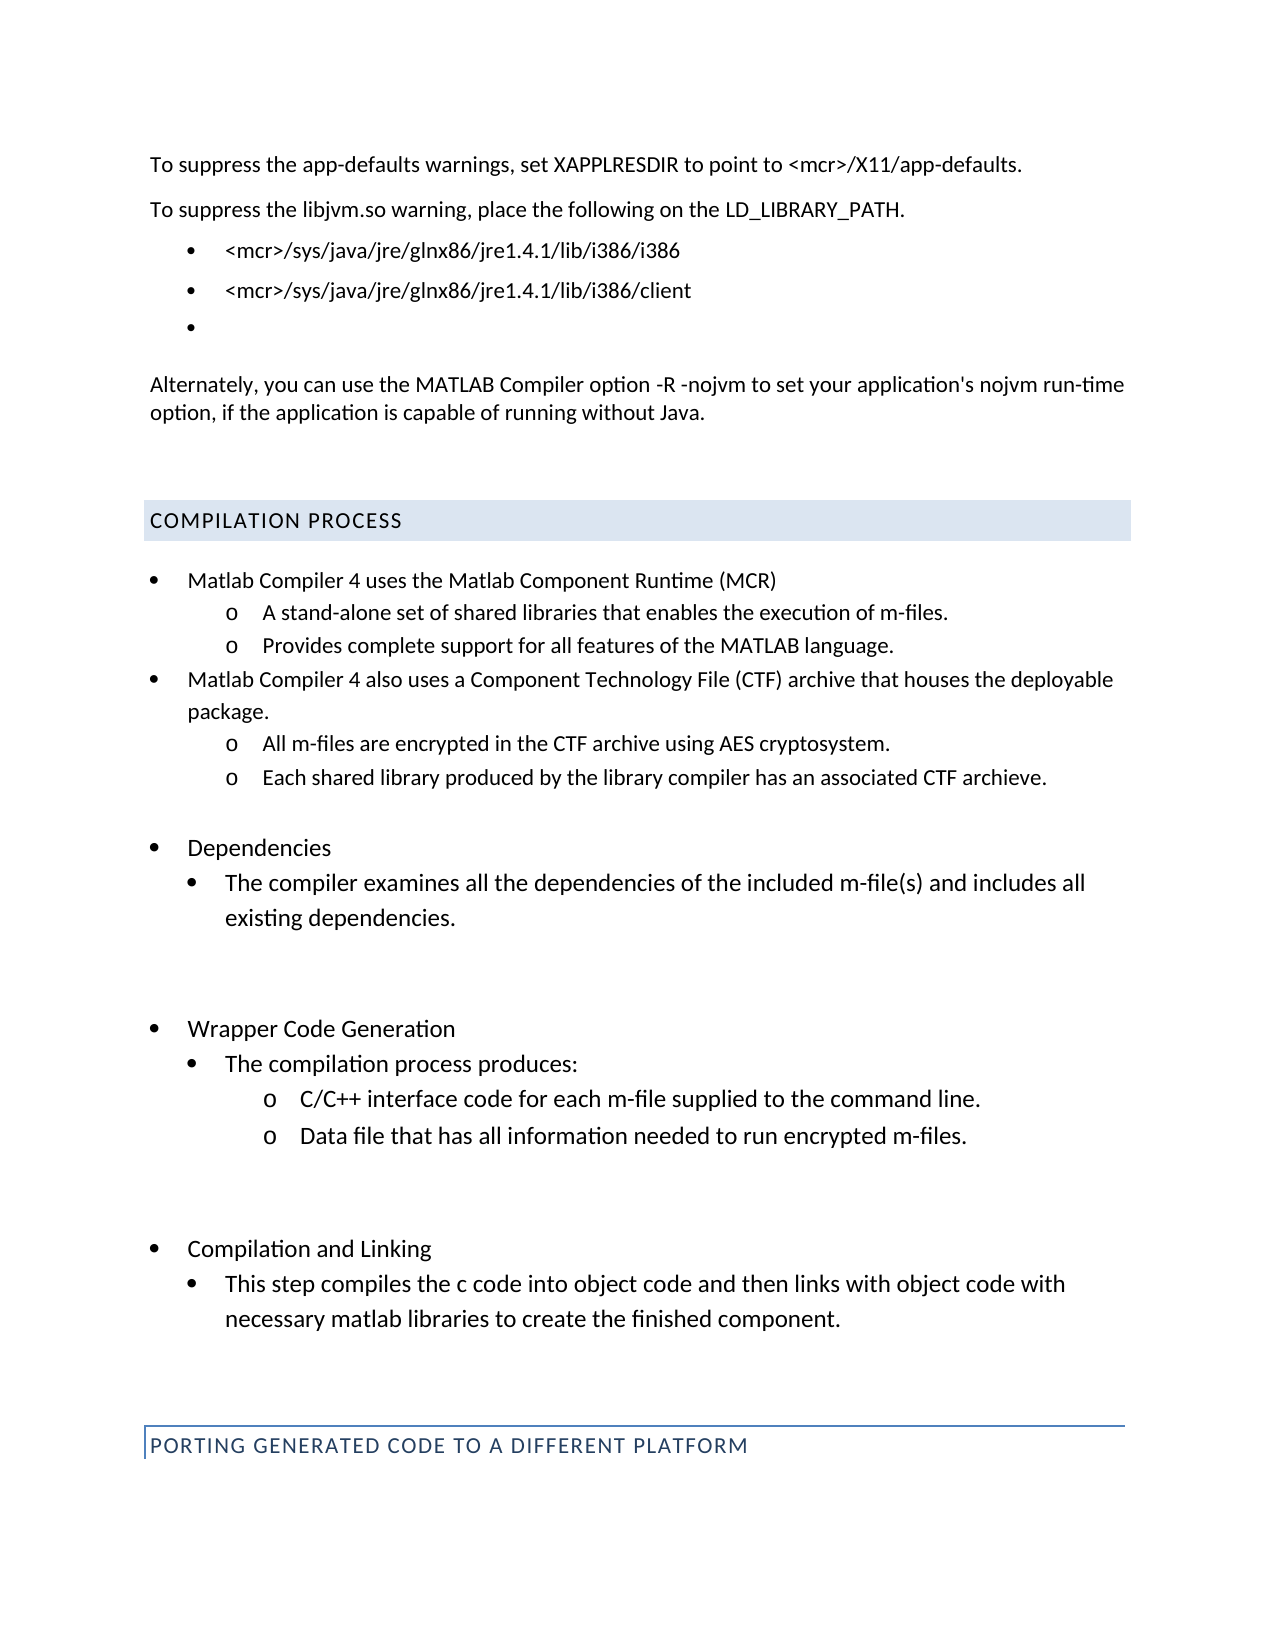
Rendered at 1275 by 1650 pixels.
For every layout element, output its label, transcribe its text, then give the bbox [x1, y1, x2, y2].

list Compilation and Linking [150, 1233, 1125, 1263]
text To suppress the libjvm.so warning, place the following on the LD_LIBRARY_PATH. [150, 196, 1125, 223]
list <mcr>/sys/java/jre/glnx86/jre1.4.1/lib/i386/client [187, 277, 1125, 304]
text Alternately, you can use the MATLAB Compiler option -R -nojvm to set your application's nojvm run-time option, if the application is capable of running without Java. [150, 371, 1125, 427]
subtitle Porting Generated Code to a Different Platform [146, 1427, 1125, 1459]
list C/C++ interface code for each m-file supplied to the command line. [262, 1083, 1125, 1115]
list Provides complete support for all features of the MATLAB language. [225, 632, 1125, 661]
list A stand-alone set of shared libraries that enables the execution of m-files. [225, 598, 1125, 627]
list Dependencies [150, 832, 1125, 862]
list <mcr>/sys/java/jre/glnx86/jre1.4.1/lib/i386/i386 [187, 236, 1125, 264]
list Each shared library produced by the library compiler has an associated CTF archieve. [225, 763, 1125, 792]
list All m-files are encrypted in the CTF archive using AES cryptosystem. [225, 729, 1125, 759]
text To suppress the app-defaults warnings, set XAPPLRESDIR to point to <mcr>/X11/app-defaults. [150, 150, 1125, 178]
list The compilation process produces: [187, 1048, 1125, 1079]
list The compiler examines all the dependencies of the included m-file(s) and includes all existing dependencies. [187, 867, 1125, 932]
list Matlab Compiler 4 also uses a Component Technology File (CTF) archive that houses the deployable package. [150, 665, 1125, 725]
list Matlab Compiler 4 uses the Matlab Component Runtime (MCR) [150, 566, 1125, 594]
list This step compiles the c code into object code and then links with object code with necessary matlab libraries to create the finished component. [187, 1268, 1125, 1333]
subtitle Compilation process [150, 507, 1125, 535]
list Wrapper Code Generation [150, 1013, 1125, 1044]
list Data file that has all information needed to run encrypted m-files. [262, 1120, 1125, 1152]
